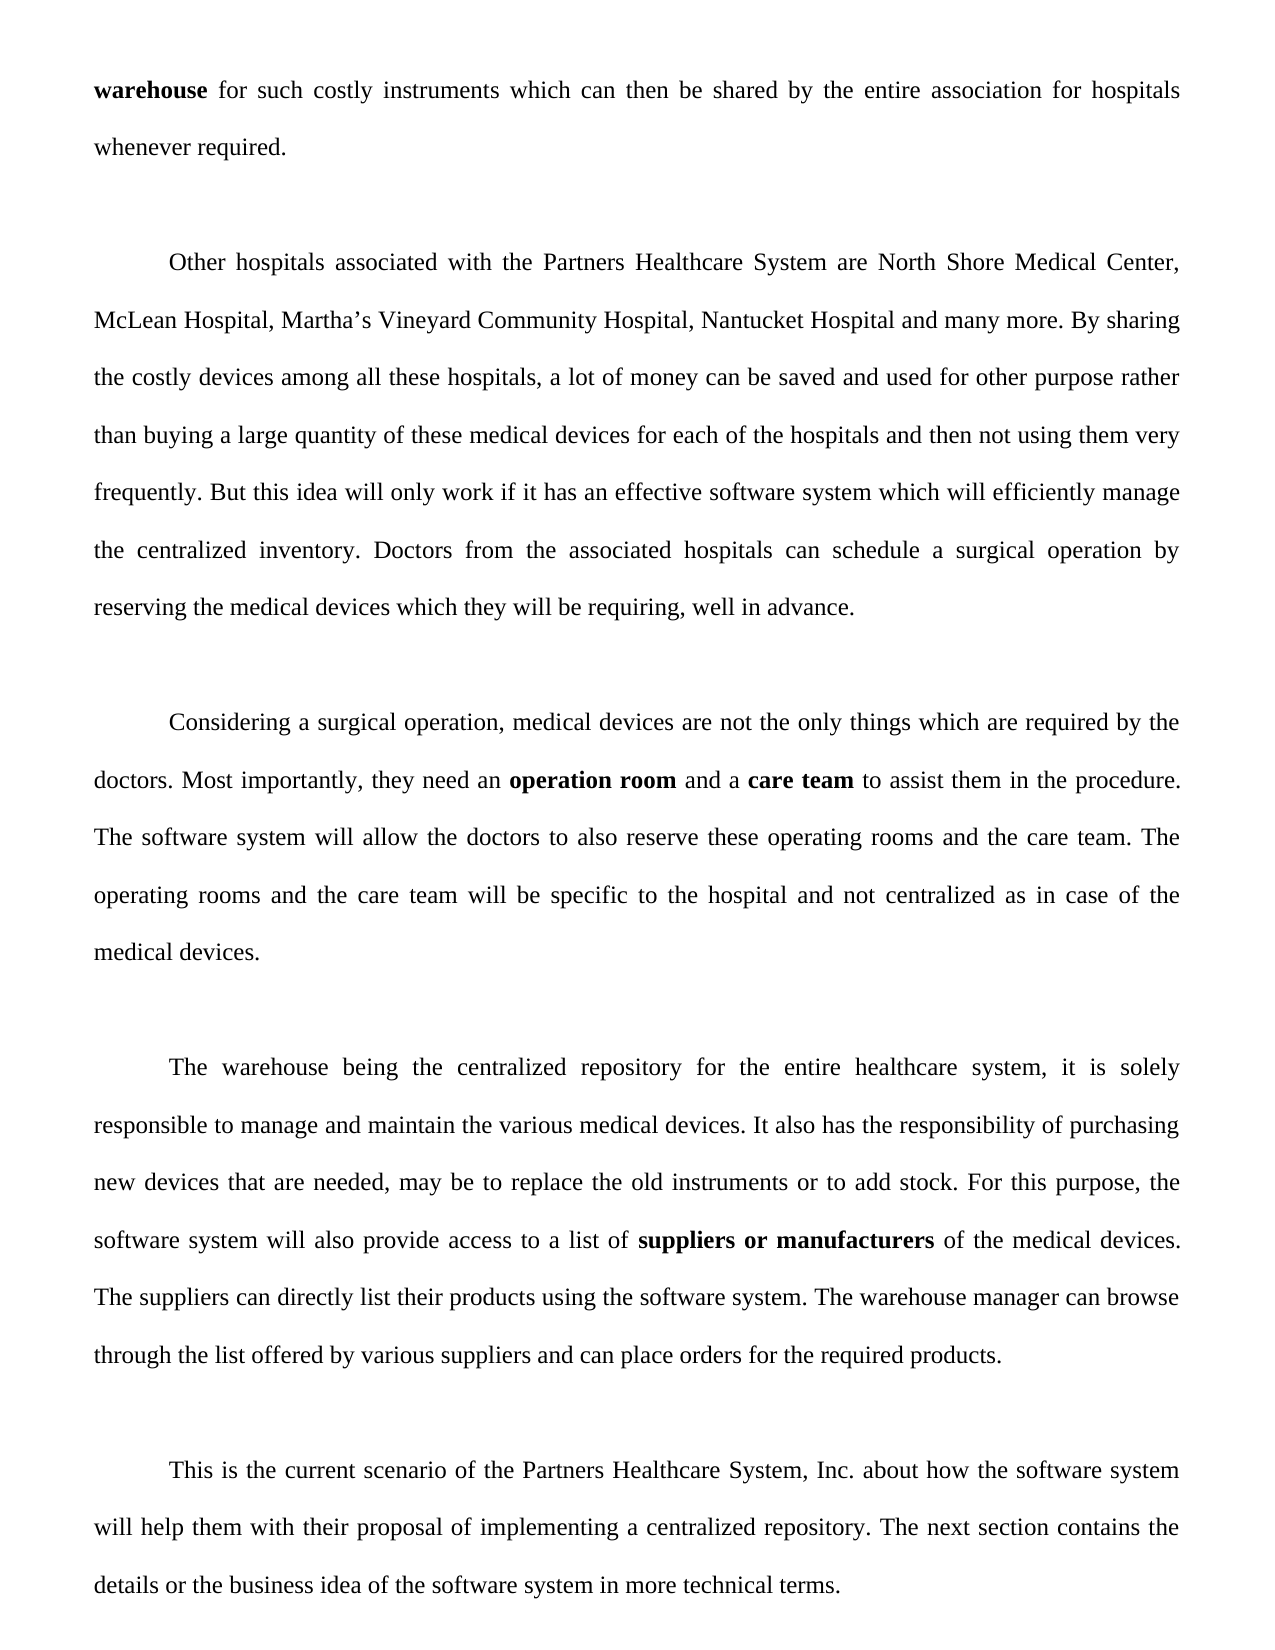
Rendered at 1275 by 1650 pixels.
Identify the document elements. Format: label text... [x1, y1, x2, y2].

list The warehouse being the centralized repository for the entire healthcare system, it is solely responsible to manage and maintain the various medical devices. It also has the responsibility of purchasing new devices that are needed, may be to replace the old instruments or to add stock. For this purpose, the software system will also provide access to a list of suppliers or manufacturers of the medical devices. The suppliers can directly list their products using the software system. The warehouse manager can browse through the list offered by various suppliers and can place orders for the required products. [94, 1052, 1181, 1369]
list This is the current scenario of the Partners Healthcare System, Inc. about how the software system will help them with their proposal of implementing a centralized repository. The next section contains the details or the business idea of the software system in more technical terms. [94, 1455, 1181, 1599]
list Other hospitals associated with the Partners Healthcare System are North Shore Medical Center, McLean Hospital, Martha’s Vineyard Community Hospital, Nantucket Hospital and many more. By sharing the costly devices among all these hospitals, a lot of money can be saved and used for other purpose rather than buying a large quantity of these medical devices for each of the hospitals and then not using them very frequently. But this idea will only work if it has an effective software system which will efficiently manage the centralized inventory. Doctors from the associated hospitals can schedule a surgical operation by reserving the medical devices which they will be requiring, well in advance. [94, 247, 1181, 621]
list Considering a surgical operation, medical devices are not the only things which are required by the doctors. Most importantly, they need an operation room and a care team to assist them in the procedure. The software system will allow the doctors to also reserve these operating rooms and the care team. The operating rooms and the care team will be specific to the hospital and not centralized as in case of the medical devices. [94, 707, 1181, 966]
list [94, 75, 1181, 161]
